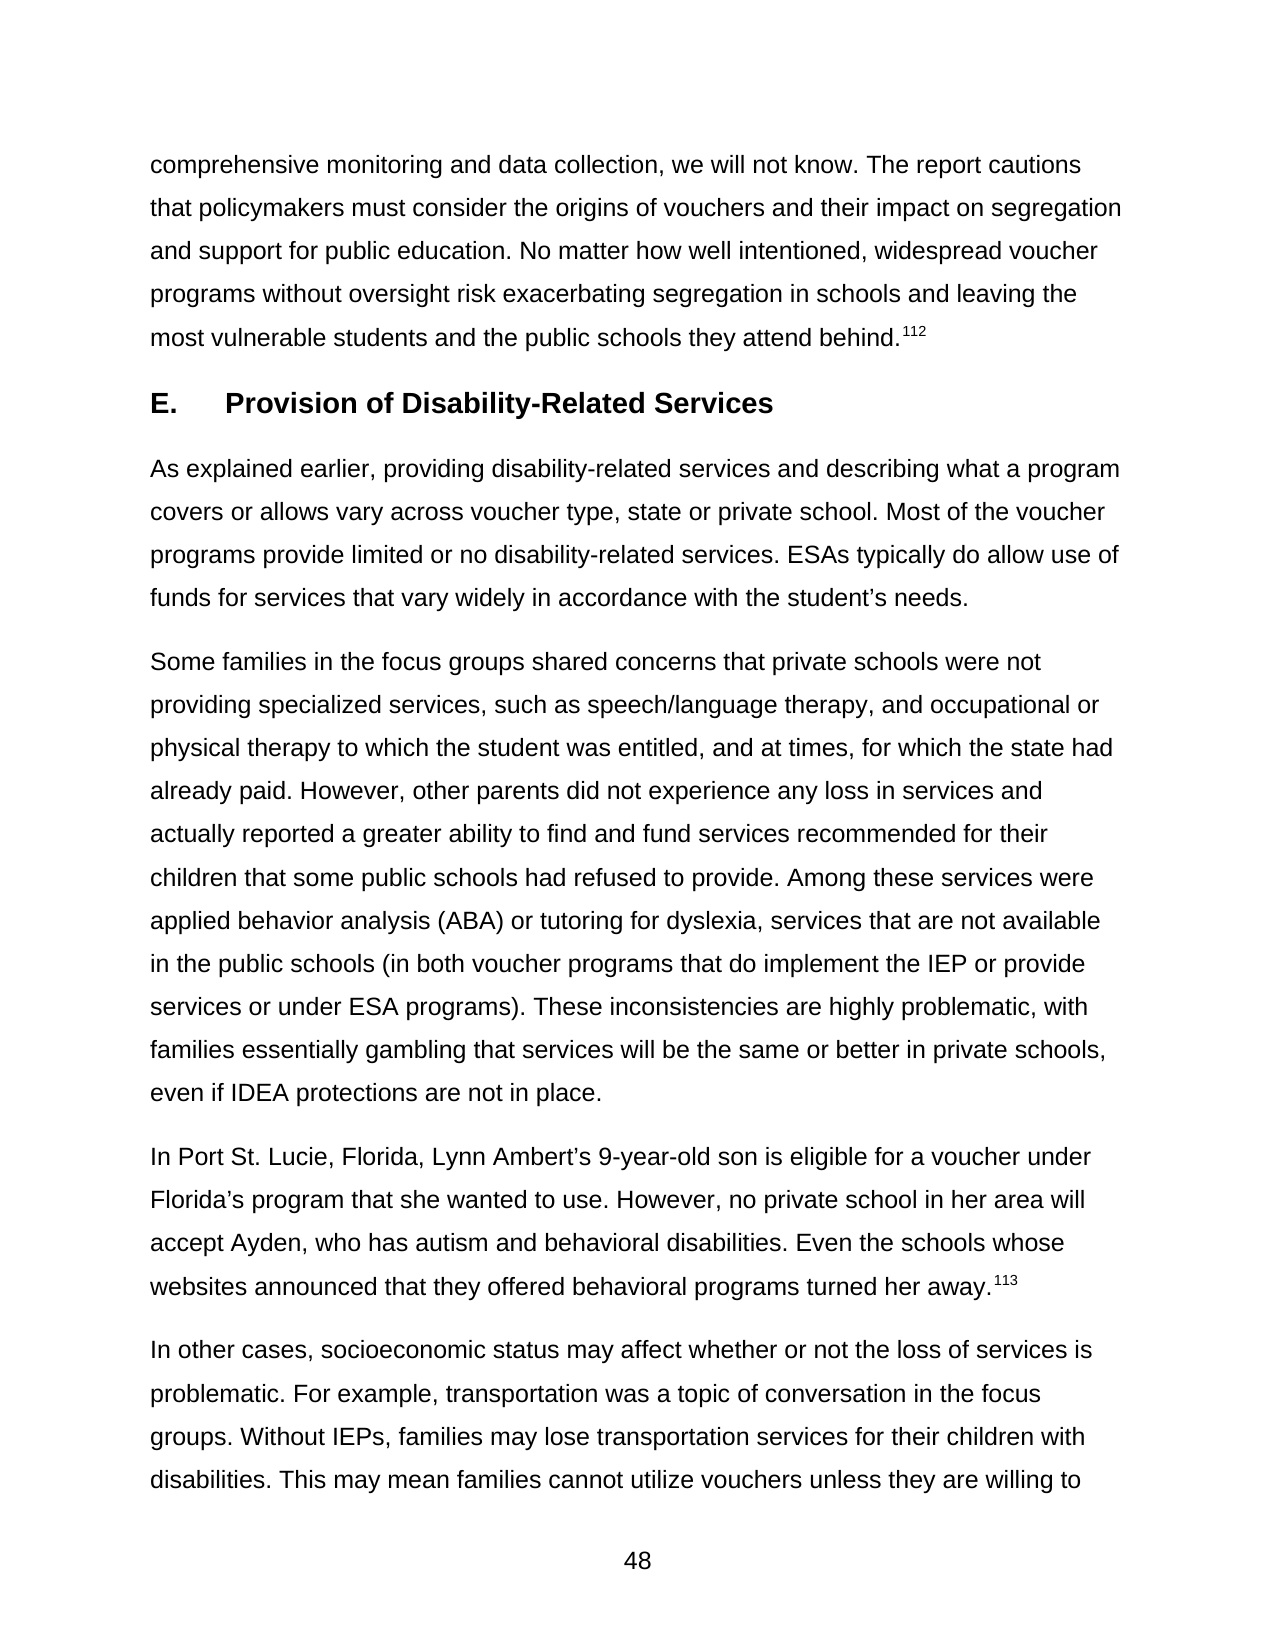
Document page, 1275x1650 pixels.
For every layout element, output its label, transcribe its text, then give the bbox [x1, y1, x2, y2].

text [150, 150, 1125, 351]
text In Port St. Lucie, Florida, Lynn Ambert’s 9-year-old son is eligible for a voucher under Florida’s program that she wanted to use. However, no private school in her area will accept Ayden, who has autism and behavioral disabilities. Even the schools whose websites announced that they offered behavioral programs turned her away. [150, 1142, 1125, 1300]
subtitle E. Provision of Disability-Related Services [150, 386, 1125, 420]
text As explained earlier, providing disability-related services and describing what a program covers or allows vary across voucher type, state or private school. Most of the voucher programs provide limited or no disability-related services. ESAs typically do allow use of funds for services that vary widely in accordance with the student’s needs. [150, 453, 1125, 612]
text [150, 1335, 1125, 1493]
text Some families in the focus groups shared concerns that private schools were not providing specialized services, such as speech/language therapy, and occupational or physical therapy to which the student was entitled, and at times, for which the state had already paid. However, other parents did not experience any loss in services and actually reported a greater ability to find and fund services recommended for their children that some public schools had refused to provide. Among these services were applied behavior analysis (ABA) or tutoring for dyslexia, services that are not available in the public schools (in both voucher programs that do implement the IEP or provide services or under ESA programs). These inconsistencies are highly problematic, with families essentially gambling that services will be the same or better in private schools, even if IDEA protections are not in place. [150, 647, 1125, 1107]
